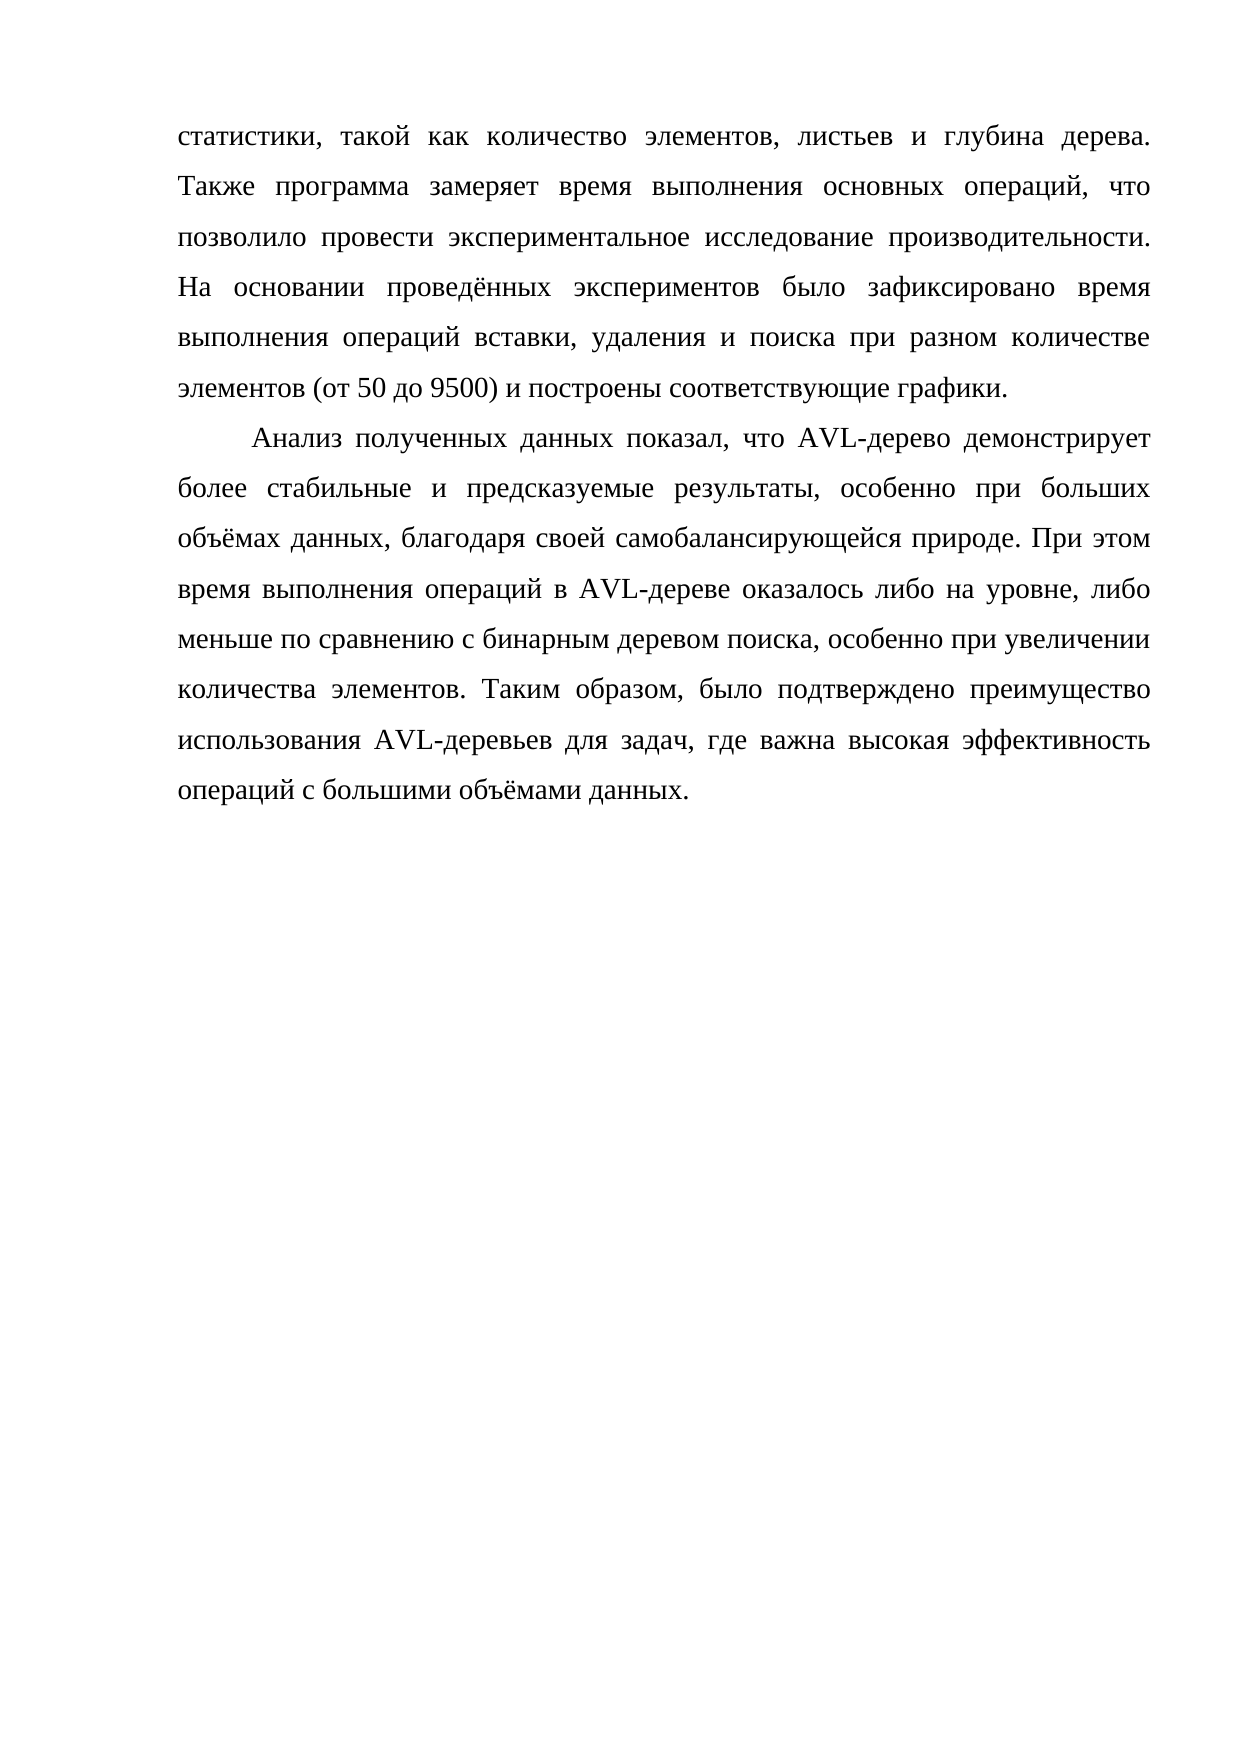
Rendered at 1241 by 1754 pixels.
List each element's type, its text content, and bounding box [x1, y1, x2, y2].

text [177, 118, 1152, 403]
text Анализ полученных данных показал, что AVL-дерево демонстрирует более стабильные и предсказуемые результаты, особенно при больших объёмах данных, благодаря своей самобалансирующейся природе. При этом время выполнения операций в AVL-дереве оказалось либо на уровне, либо меньше по сравнению с бинарным деревом поиска, особенно при увеличении количества элементов. Таким образом, было подтверждено преимущество использования AVL-деревьев для задач, где важна высокая эффективность операций с большими объёмами данных. [177, 420, 1152, 806]
